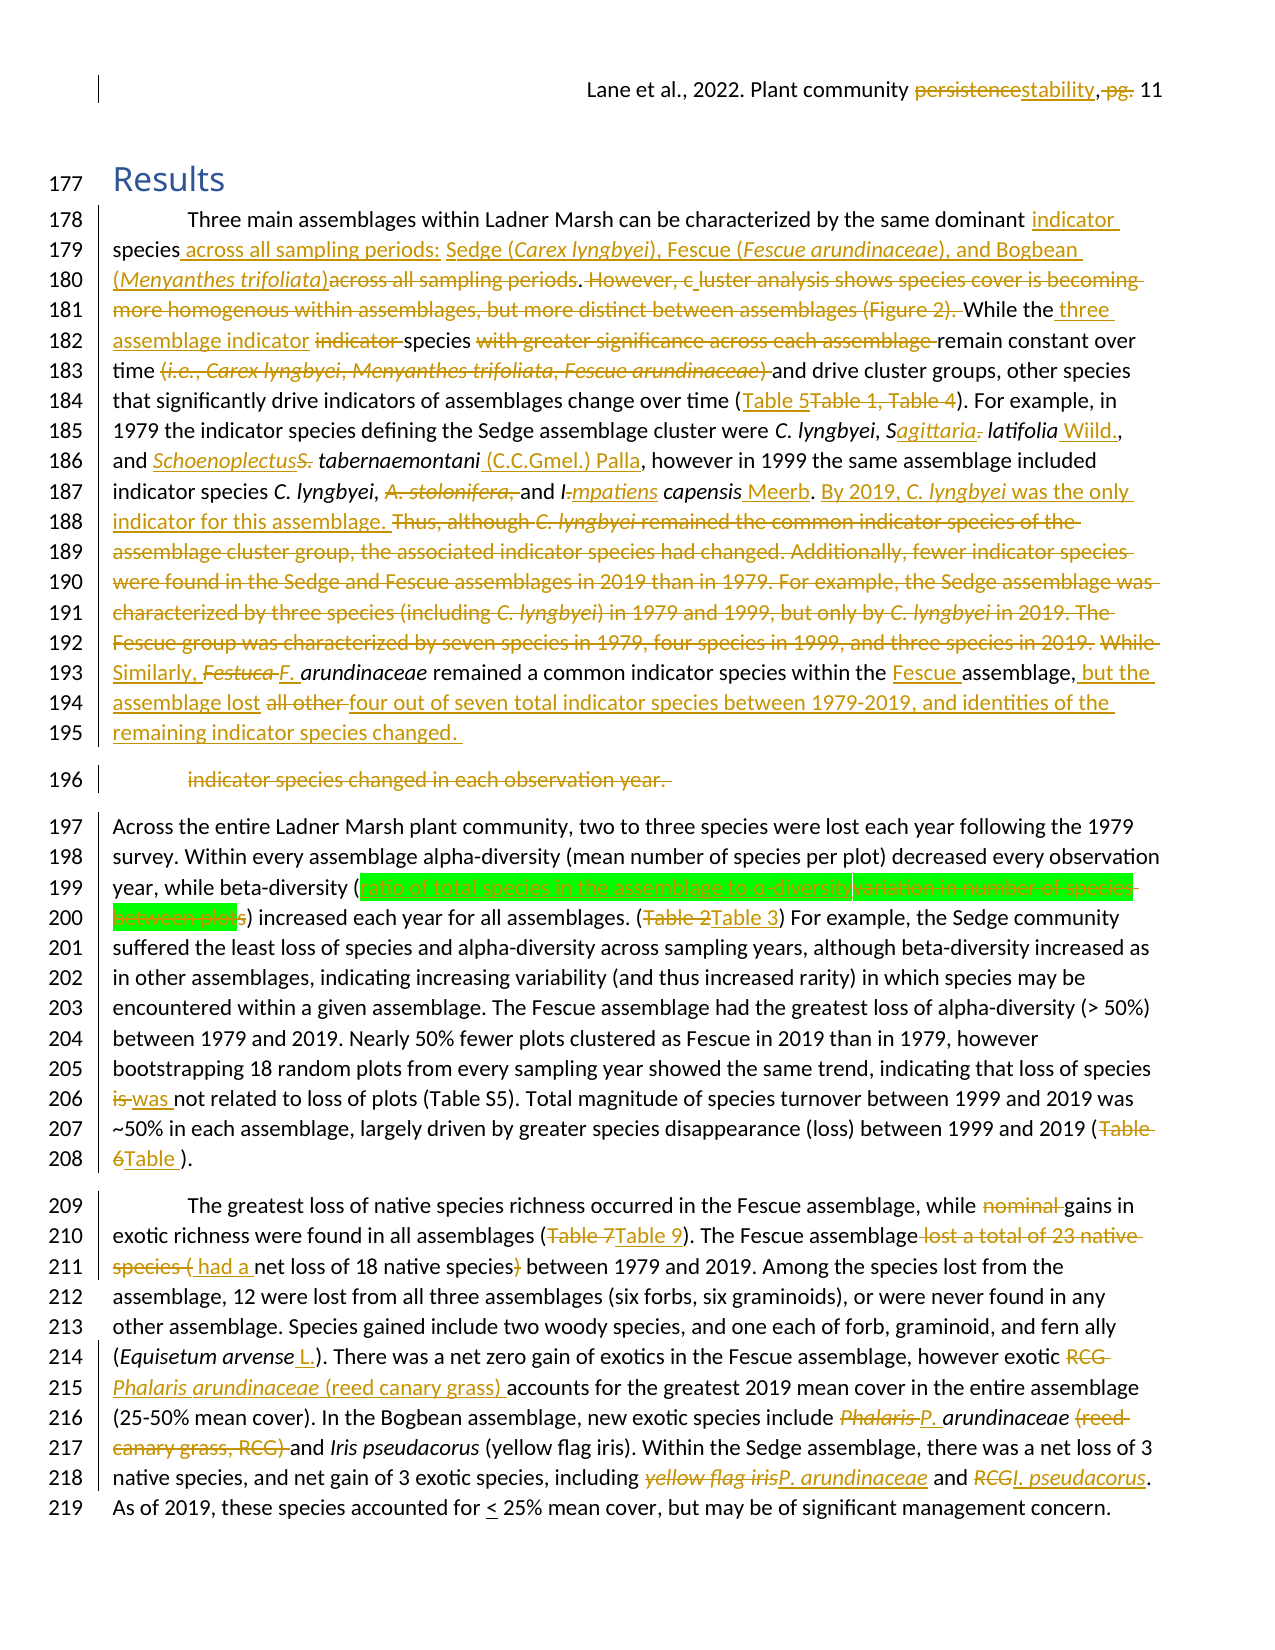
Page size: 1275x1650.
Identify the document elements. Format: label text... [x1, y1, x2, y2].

text Three main assemblages within Ladner Marsh can be characterized by the same dominant species .While the species remain constant over time and drive cluster groups, other species that significantly drive indicators of assemblages change over time (). For example, in 1979 the indicator species defining the Sedge assemblage cluster were C. lyngbyei, S latifolia, and tabernaemontani, however in 1999 the same assemblage included indicator species C. lyngbyei, and I capensis. arundinaceae remained a common indicator species within the assemblage, [112, 205, 1162, 747]
text Across the entire Ladner Marsh plant community, two to three species were lost each year following the 1979 survey. Within every assemblage alpha-diversity (mean number of species per plot) decreased every observation year, while beta-diversity () increased each year for all assemblages. () For example, the Sedge community suffered the least loss of species and alpha-diversity across sampling years, although beta-diversity increased as in other assemblages, indicating increasing variability (and thus increased rarity) in which species may be encountered within a given assemblage. The Fescue assemblage had the greatest loss of alpha-diversity (> 50%) between 1979 and 2019. Nearly 50% fewer plots clustered as Fescue in 2019 than in 1979, however bootstrapping 18 random plots from every sampling year showed the same trend, indicating that loss of species not related to loss of plots (Table S5). Total magnitude of species turnover between 1999 and 2019 was ~50% in each assemblage, largely driven by greater species disappearance (loss) between 1999 and 2019 (). [112, 812, 1162, 1173]
text The greatest loss of native species richness occurred in the Fescue assemblage, while gains in exotic richness were found in all assemblages (). The Fescue assemblagenet loss of 18 native species between 1979 and 2019. Among the species lost from the assemblage, 12 were lost from all three assemblages (six forbs, six graminoids), or were never found in any other assemblage. Species gained include two woody species, and one each of forb, graminoid, and fern ally (Equisetum arvense). There was a net zero gain of exotics in the Fescue assemblage, however exotic accounts for the greatest 2019 mean cover in the entire assemblage (25-50% mean cover). In the Bogbean assemblage, new exotic species include arundinaceae and Iris pseudacorus (yellow flag iris). Within the Sedge assemblage, there was a net loss of 3 native species, and net gain of 3 exotic species, including and . As of 2019, these species accounted for < 25% mean cover, but may be of significant management concern. [112, 1191, 1162, 1522]
subtitle Results [112, 156, 1162, 201]
